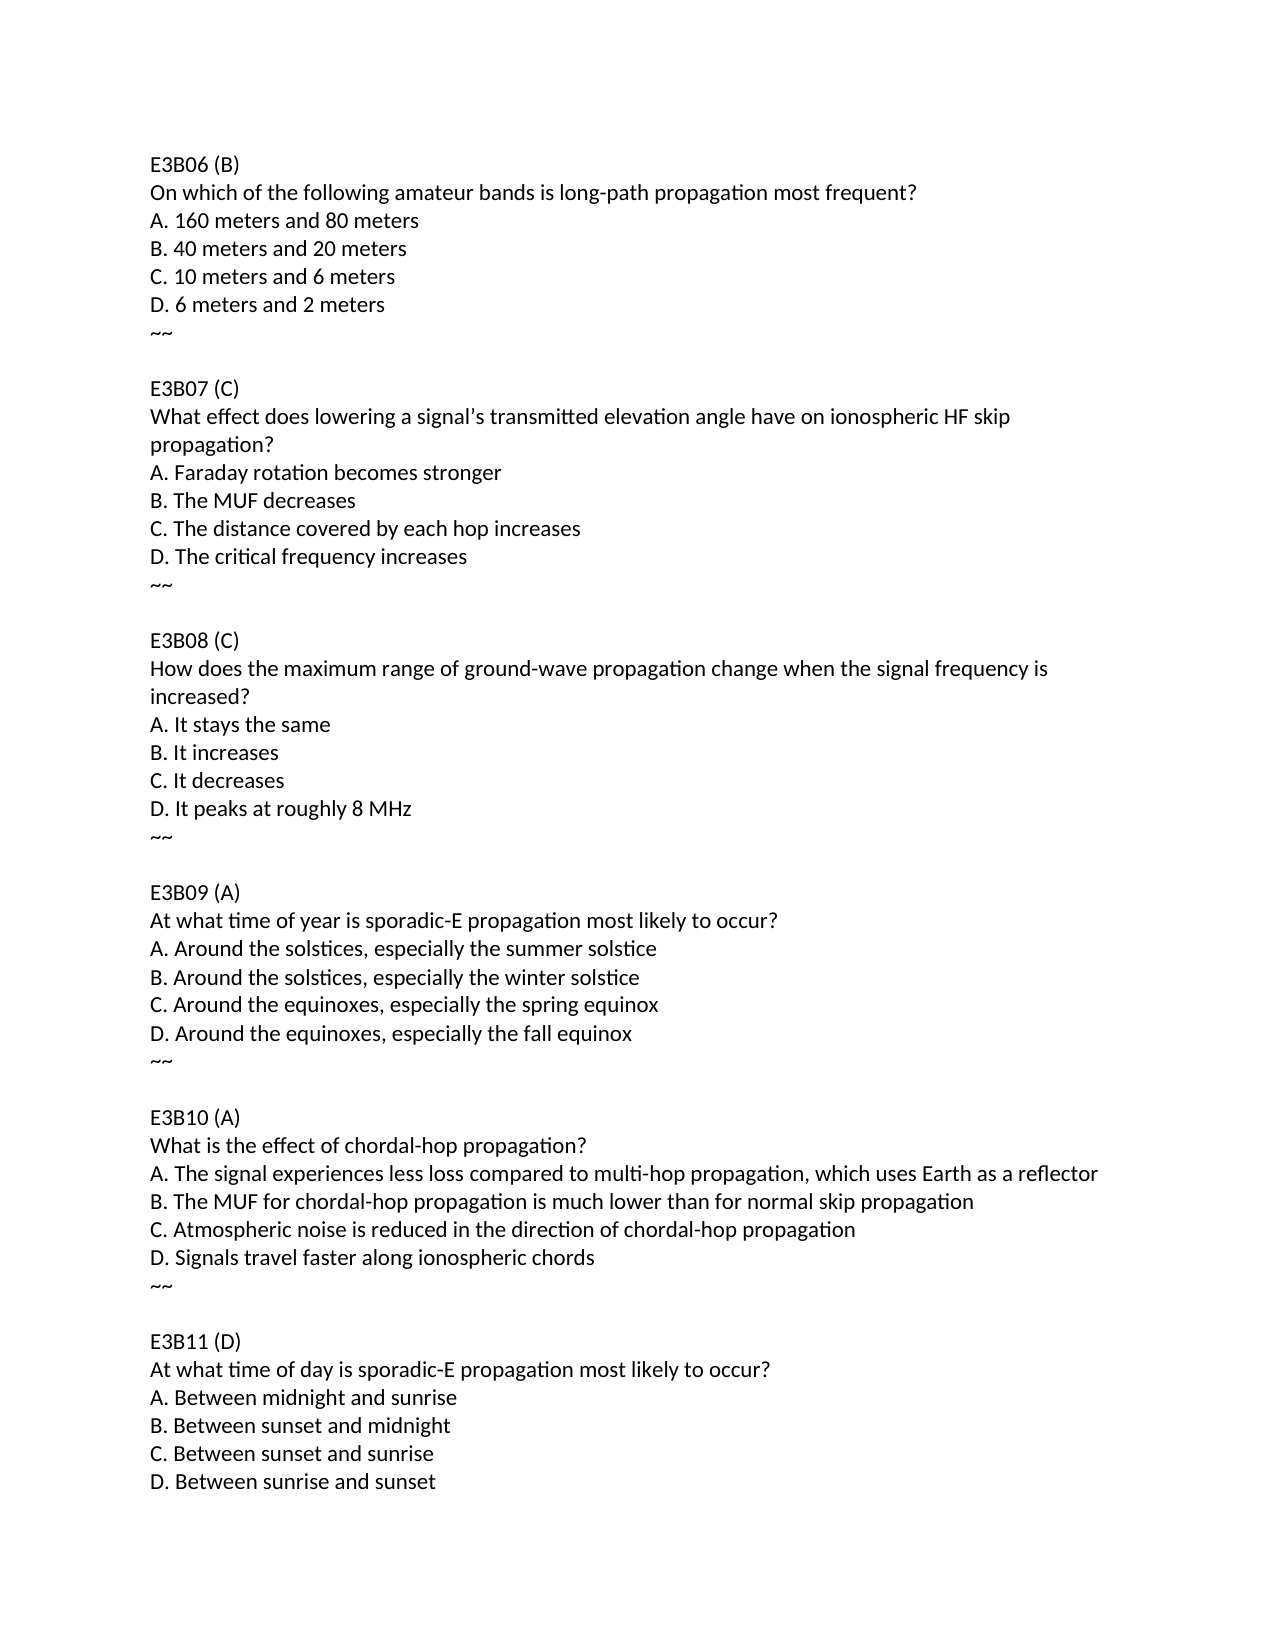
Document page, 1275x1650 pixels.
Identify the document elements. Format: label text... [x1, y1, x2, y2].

text What effect does lowering a signal’s transmitted elevation angle have on ionospheric HF skip propagation? [150, 402, 1125, 458]
text ~~ [150, 1047, 1125, 1075]
text C. Between sunset and sunrise [150, 1439, 1125, 1467]
text E3B08 (C) [150, 626, 1125, 654]
text ~~ [150, 570, 1125, 598]
text E3B06 (B) [150, 150, 1125, 178]
text How does the maximum range of ground-wave propagation change when the signal frequency is increased? [150, 654, 1125, 710]
text E3B10 (A) [150, 1103, 1125, 1131]
text A. The signal experiences less loss compared to multi-hop propagation, which uses Earth as a reflector [150, 1159, 1125, 1187]
text B. Around the solstices, especially the winter solstice [150, 963, 1125, 991]
text A. Faraday rotation becomes stronger [150, 458, 1125, 486]
text D. Signals travel faster along ionospheric chords [150, 1243, 1125, 1271]
text C. Around the equinoxes, especially the spring equinox [150, 991, 1125, 1019]
text ~~ [150, 1271, 1125, 1299]
text At what time of day is sporadic-E propagation most likely to occur? [150, 1355, 1125, 1383]
text A. It stays the same [150, 710, 1125, 738]
text On which of the following amateur bands is long-path propagation most frequent? [150, 178, 1125, 206]
text D. It peaks at roughly 8 MHz [150, 794, 1125, 822]
text C. The distance covered by each hop increases [150, 514, 1125, 542]
text A. Between midnight and sunrise [150, 1383, 1125, 1411]
text D. The critical frequency increases [150, 542, 1125, 570]
text A. Around the solstices, especially the summer solstice [150, 934, 1125, 963]
text E3B07 (C) [150, 374, 1125, 402]
text B. 40 meters and 20 meters [150, 234, 1125, 262]
text C. It decreases [150, 766, 1125, 794]
text C. Atmospheric noise is reduced in the direction of chordal-hop propagation [150, 1215, 1125, 1243]
text B. The MUF for chordal-hop propagation is much lower than for normal skip propagation [150, 1187, 1125, 1215]
text B. Between sunset and midnight [150, 1411, 1125, 1439]
text B. The MUF decreases [150, 486, 1125, 514]
text D. Around the equinoxes, especially the fall equinox [150, 1019, 1125, 1047]
text E3B11 (D) [150, 1327, 1125, 1355]
text B. It increases [150, 738, 1125, 766]
text What is the effect of chordal-hop propagation? [150, 1131, 1125, 1159]
text D. Between sunrise and sunset [150, 1467, 1125, 1495]
text A. 160 meters and 80 meters [150, 206, 1125, 234]
text C. 10 meters and 6 meters [150, 262, 1125, 290]
text D. 6 meters and 2 meters [150, 290, 1125, 318]
text E3B09 (A) [150, 878, 1125, 907]
text At what time of year is sporadic-E propagation most likely to occur? [150, 907, 1125, 934]
text ~~ [150, 318, 1125, 346]
text ~~ [150, 822, 1125, 851]
